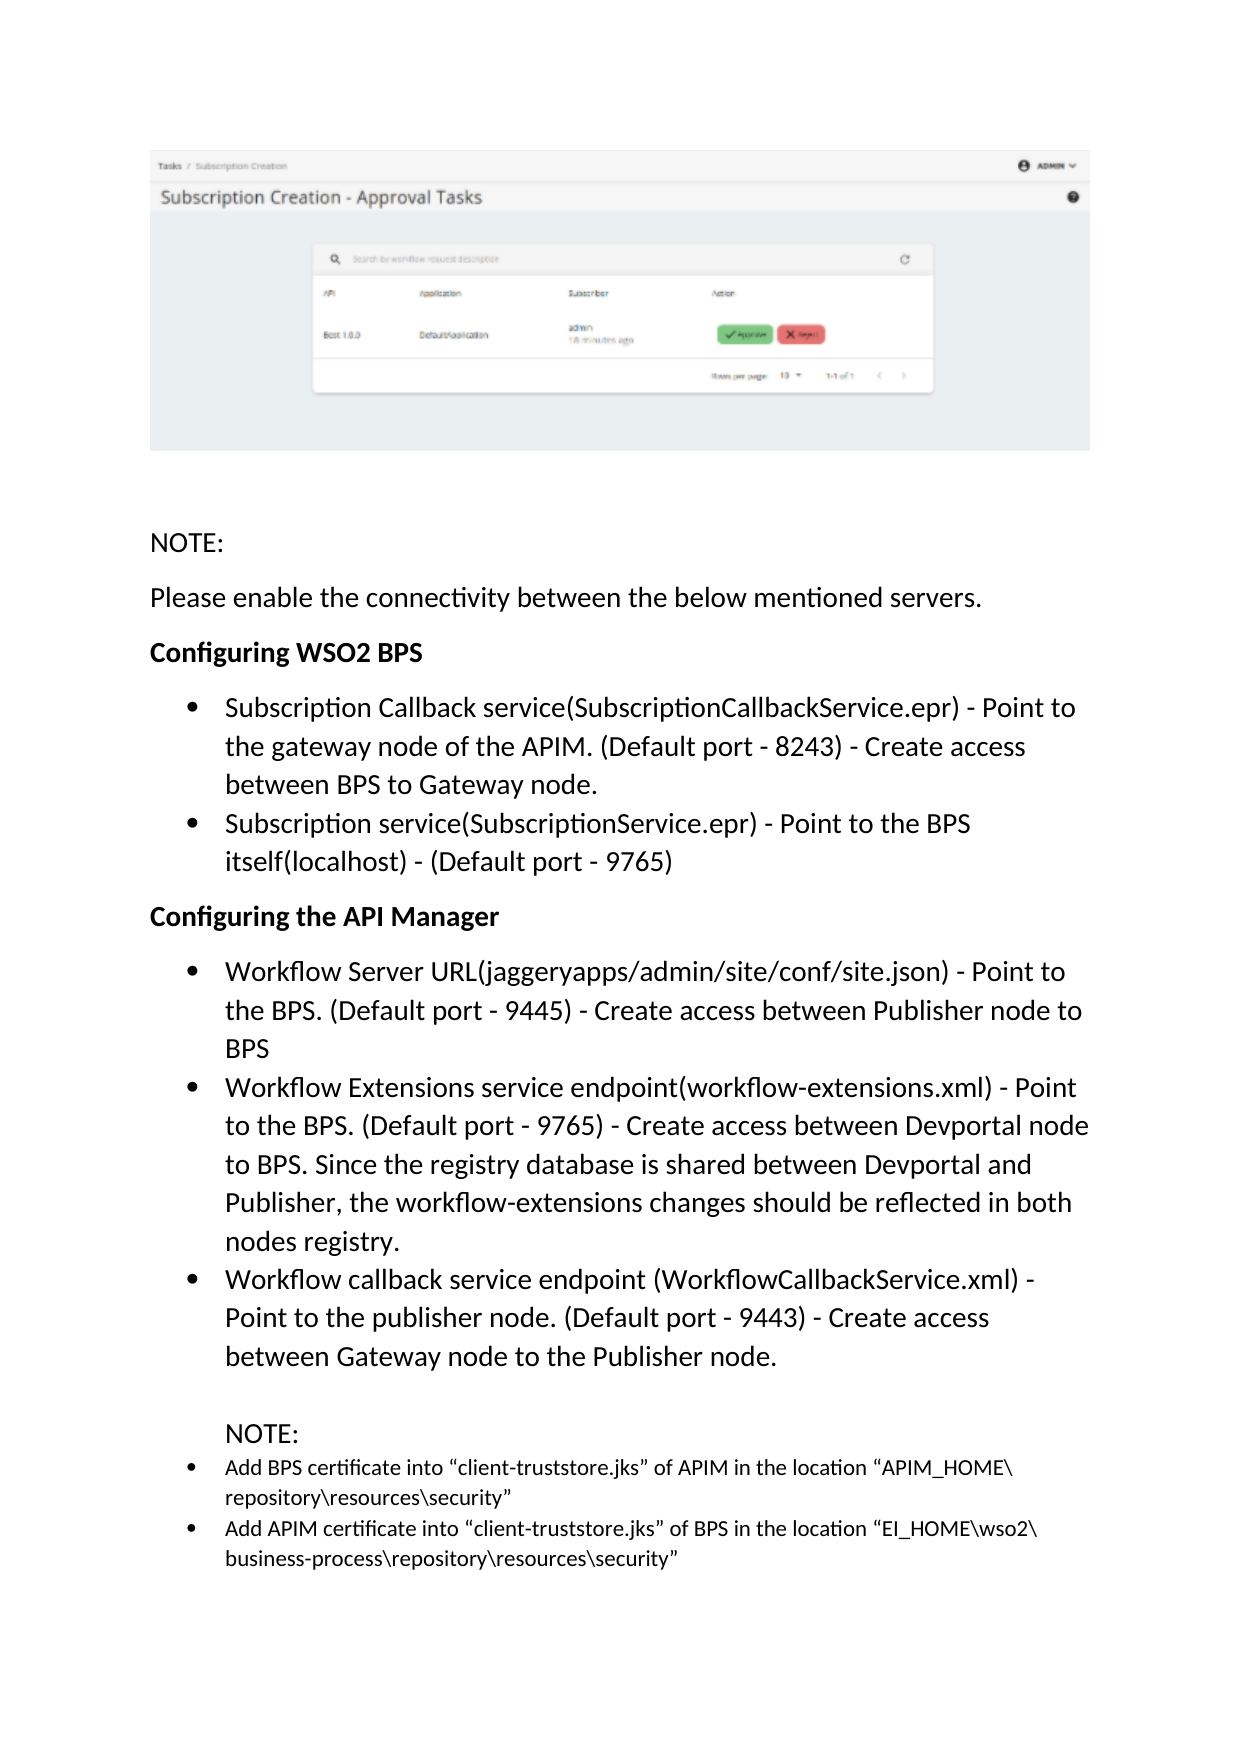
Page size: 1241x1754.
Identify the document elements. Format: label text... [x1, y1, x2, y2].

list Workflow Server URL(jaggeryapps/admin/site/conf/site.json) - Point to the BPS. (Default port - 9445) - Create access between Publisher node to BPS [187, 953, 1090, 1066]
list NOTE: [225, 1415, 1090, 1450]
text NOTE: [150, 524, 1090, 560]
text Configuring the API Manager [150, 898, 1090, 934]
list Subscription Callback service(SubscriptionCallbackService.epr) - Point to the gateway node of the APIM. (Default port - 8243) - Create access between BPS to Gateway node. [187, 689, 1090, 802]
list Workflow Extensions service endpoint(workflow-extensions.xml) - Point to the BPS. (Default port - 9765) - Create access between Devportal node to BPS. Since the registry database is shared between Devportal and Publisher, the workflow-extensions changes should be reflected in both nodes registry. [187, 1069, 1090, 1258]
picture [150, 150, 1091, 451]
list Subscription service(SubscriptionService.epr) - Point to the BPS itself(localhost) - (Default port - 9765) [187, 805, 1090, 879]
list Workflow callback service endpoint (WorkflowCallbackService.xml) - Point to the publisher node. (Default port - 9443) - Create access between Gateway node to the Publisher node. [187, 1261, 1090, 1373]
list Add BPS certificate into “client-truststore.jks” of APIM in the location “APIM_HOME\repository\resources\security” [187, 1453, 1090, 1511]
text Please enable the connectivity between the below mentioned servers. [150, 579, 1090, 615]
list Add APIM certificate into “client-truststore.jks” of BPS in the location “EI_HOME\wso2\business-process\repository\resources\security” [187, 1514, 1090, 1572]
text Configuring WSO2 BPS [150, 634, 1090, 670]
